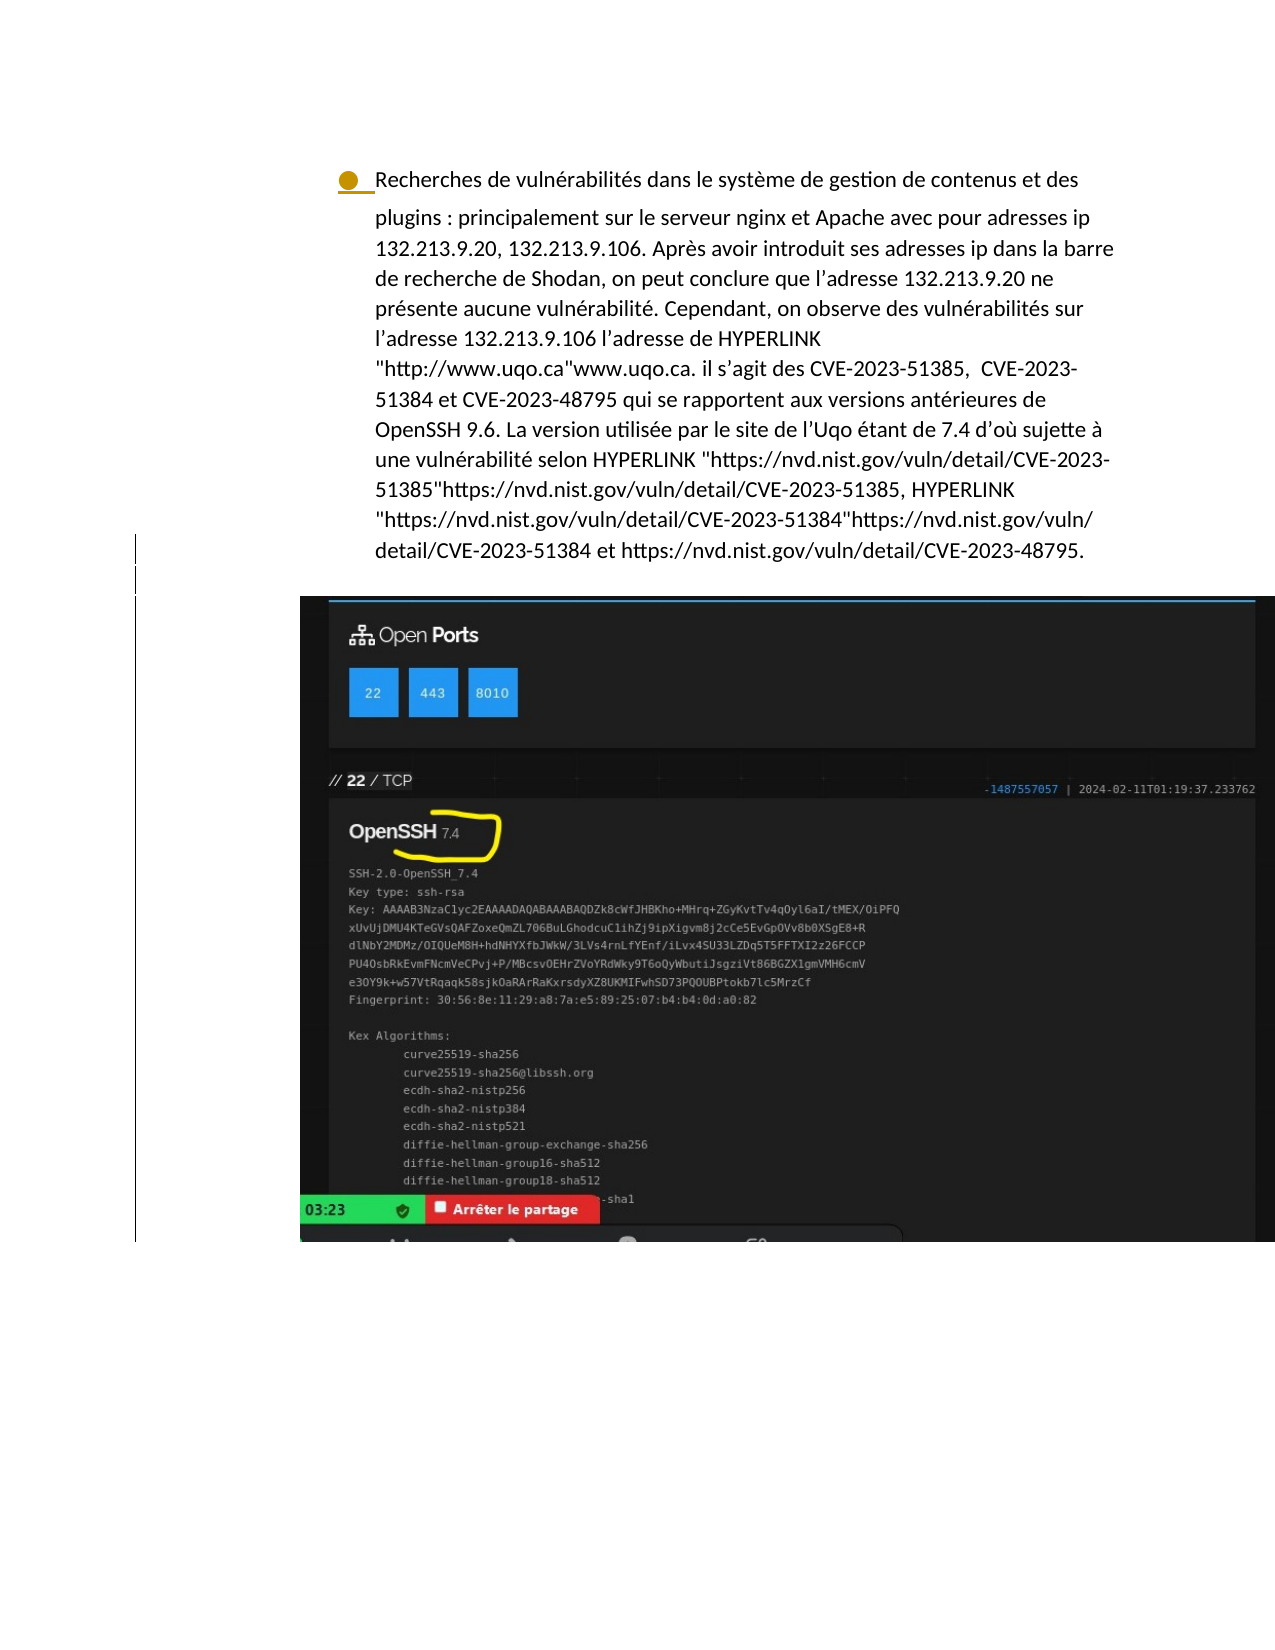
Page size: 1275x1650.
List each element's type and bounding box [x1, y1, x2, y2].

picture [300, 596, 1275, 1242]
